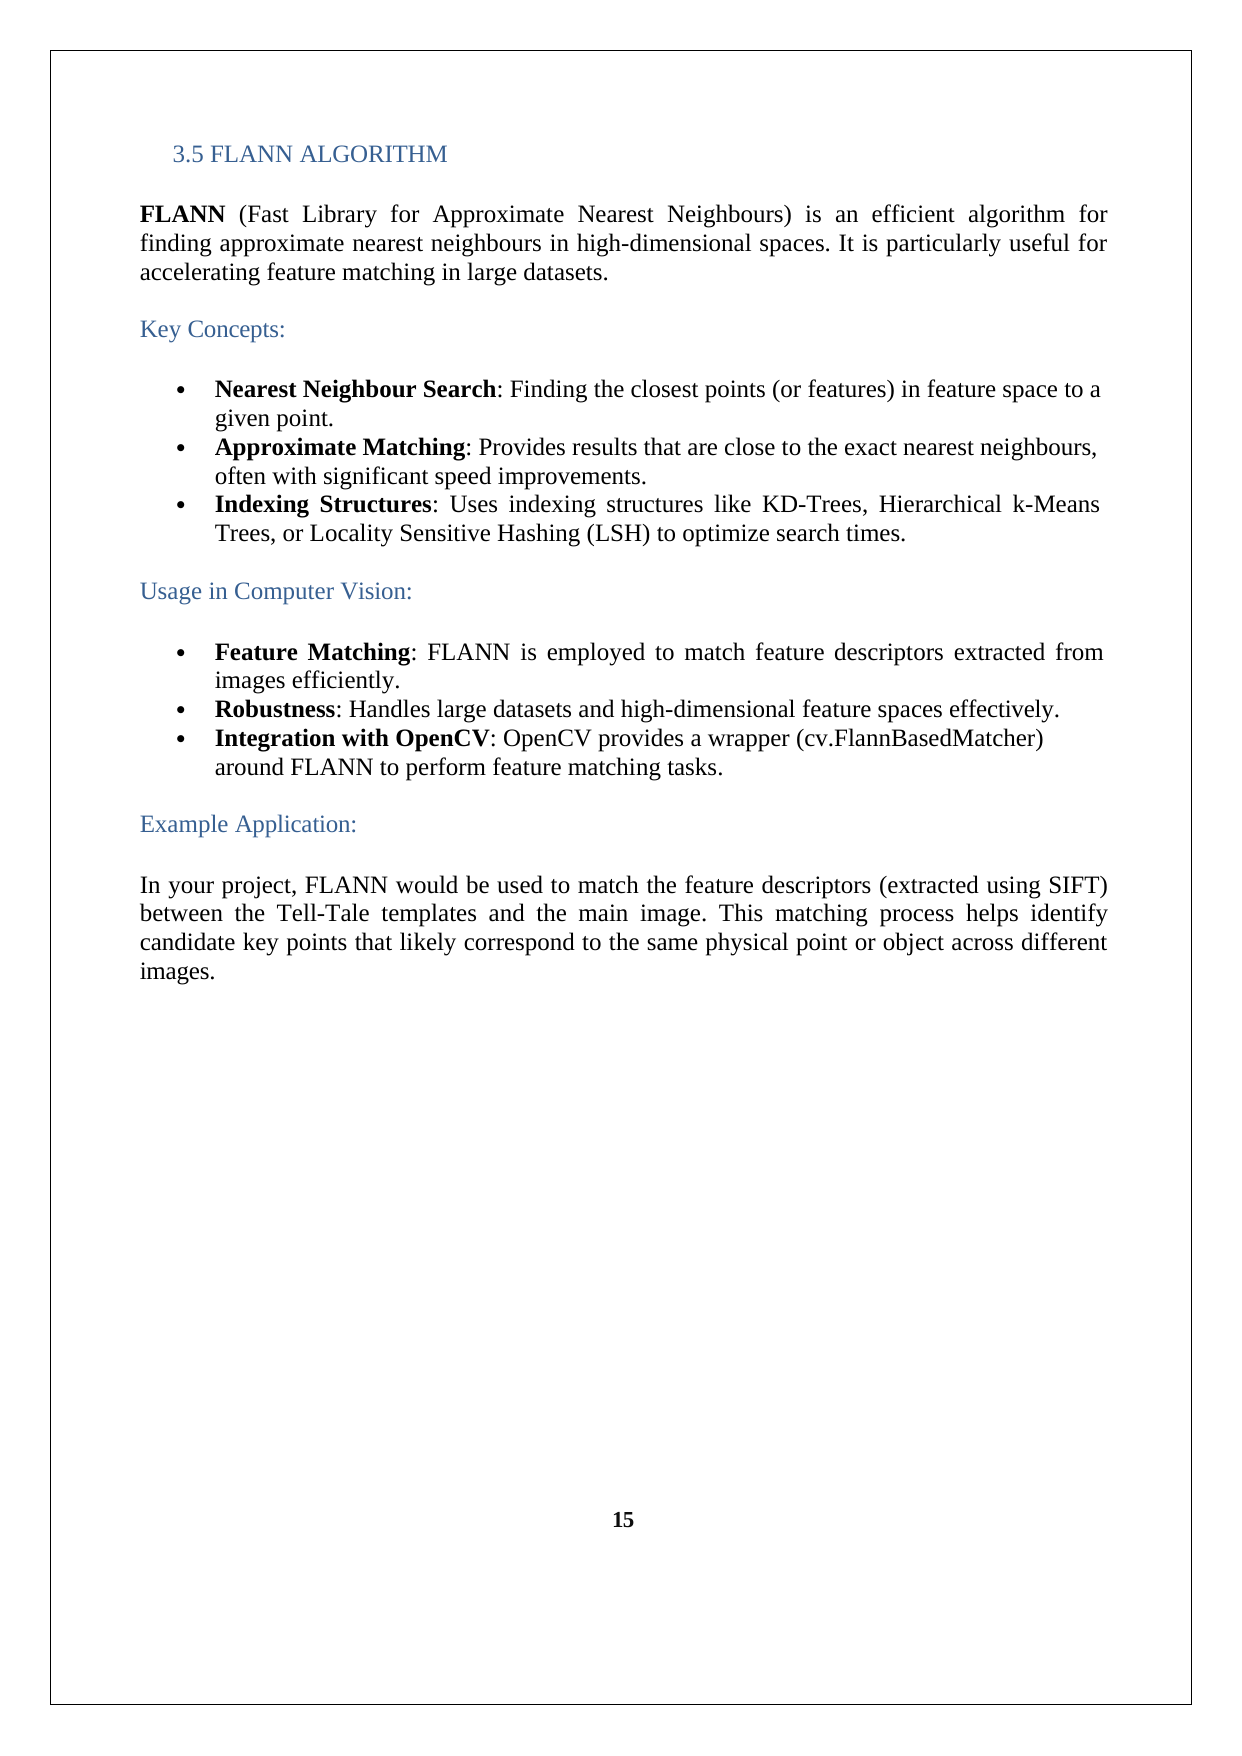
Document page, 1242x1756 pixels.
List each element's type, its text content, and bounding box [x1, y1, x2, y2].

text Key Concepts: [139, 314, 1121, 343]
list Indexing Structures: Uses indexing structures like KD-Trees, Hierarchical k-Means Trees, or Locality Sensitive Hashing (LSH) to optimize search times. [177, 489, 1108, 547]
list Robustness: Handles large datasets and high-dimensional feature spaces effectively. [177, 694, 1121, 723]
list FLANN ALGORITHM [172, 139, 1121, 167]
list Integration with OpenCV: OpenCV provides a wrapper (cv.FlannBasedMatcher) around FLANN to perform feature matching tasks. [177, 723, 1108, 780]
text FLANN (Fast Library for Approximate Nearest Neighbours) is an efficient algorithm for finding approximate nearest neighbours in high-dimensional spaces. It is particularly useful for accelerating feature matching in large datasets. [139, 199, 1108, 285]
list Nearest Neighbour Search: Finding the closest points (or features) in feature space to a given point. [177, 374, 1108, 432]
text In your project, FLANN would be used to match the feature descriptors (extracted using SIFT) between the Tell-Tale templates and the main image. This matching process helps identify candidate key points that likely correspond to the same physical point or object across different images. [139, 870, 1109, 985]
list Feature Matching: FLANN is employed to match feature descriptors extracted from images efficiently. [177, 637, 1108, 694]
text Usage in Computer Vision: [139, 576, 1121, 605]
list Approximate Matching: Provides results that are close to the exact nearest neighbours, often with significant speed improvements. [177, 432, 1108, 489]
text Example Application: [139, 809, 1121, 838]
